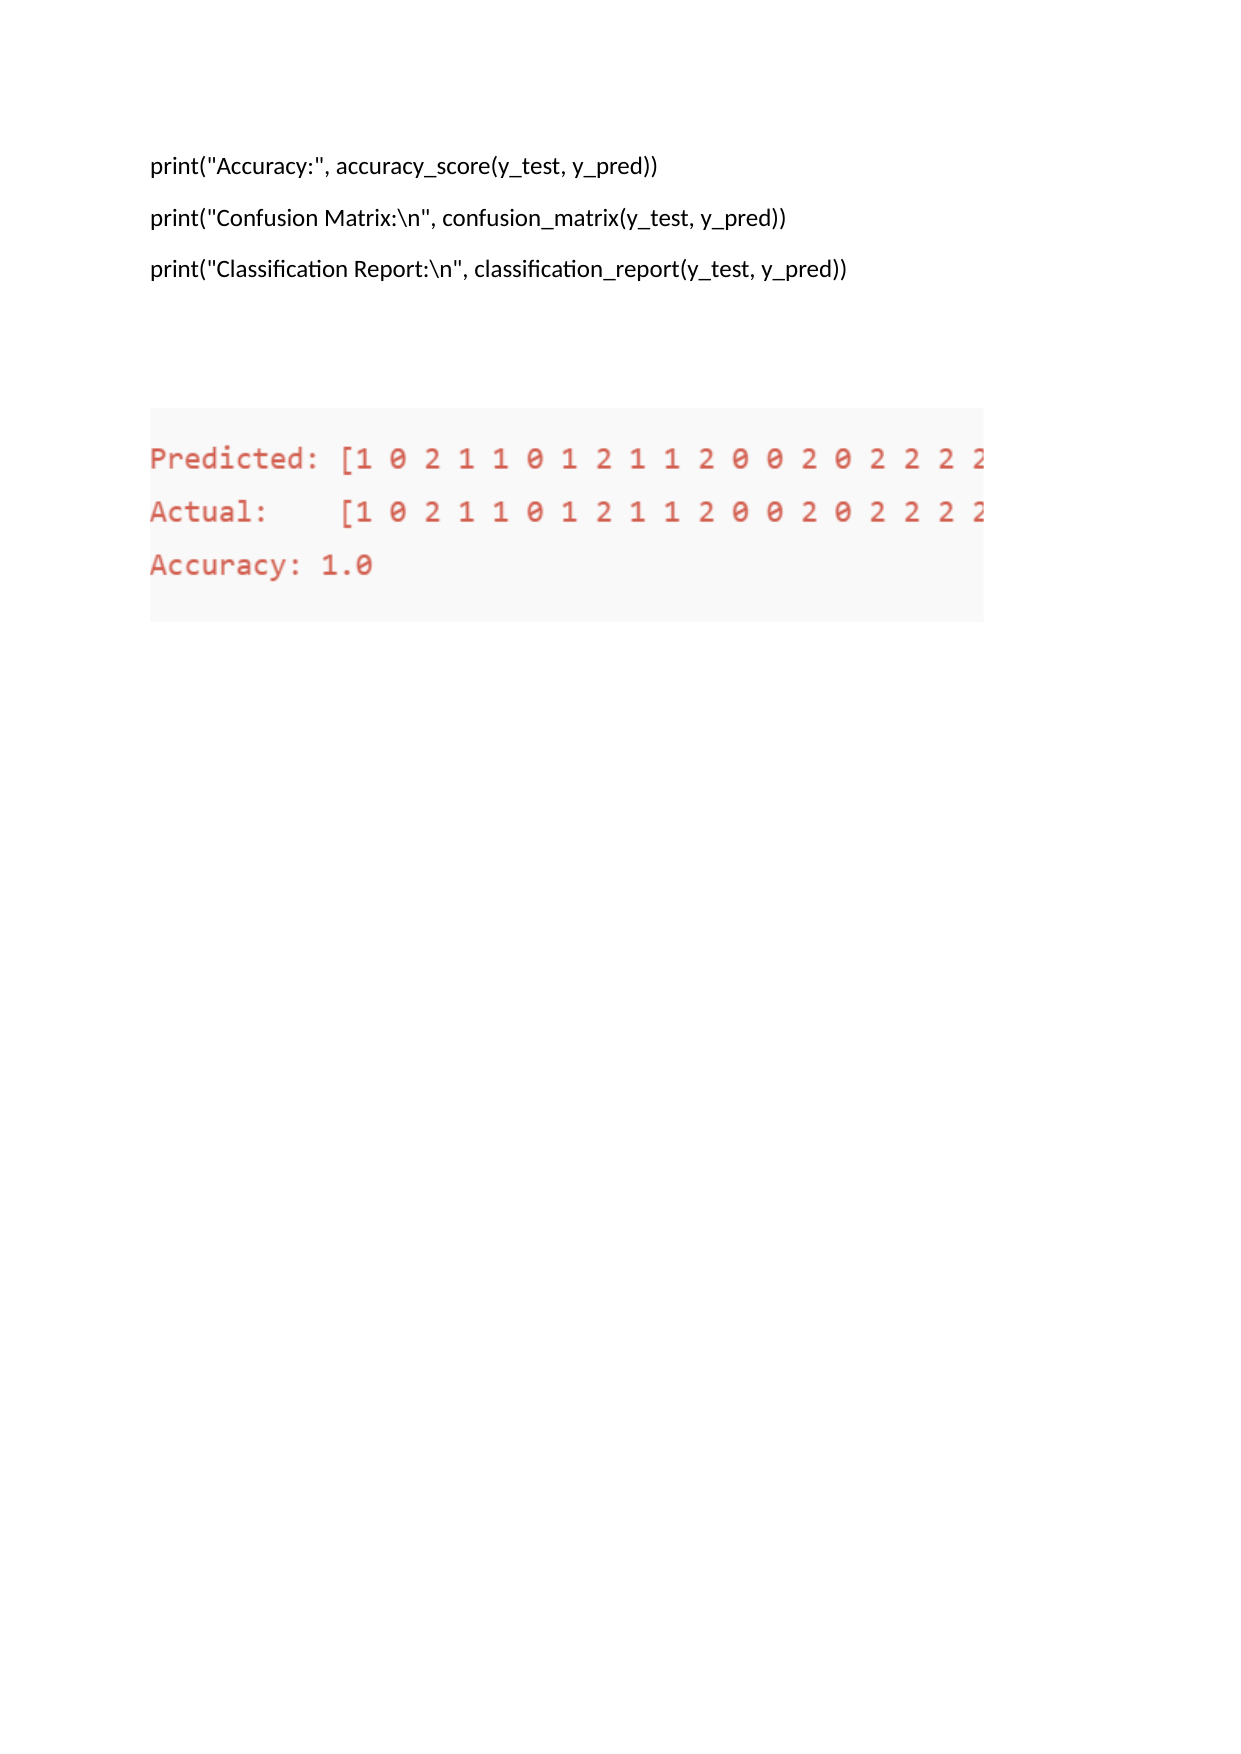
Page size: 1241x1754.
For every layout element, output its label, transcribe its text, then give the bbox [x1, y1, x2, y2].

text print("Confusion Matrix:\n", confusion_matrix(y_test, y_pred)) [150, 202, 1090, 232]
picture [150, 408, 984, 622]
text print("Accuracy:", accuracy_score(y_test, y_pred)) [150, 150, 1090, 181]
text print("Classification Report:\n", classification_report(y_test, y_pred)) [150, 253, 1090, 284]
